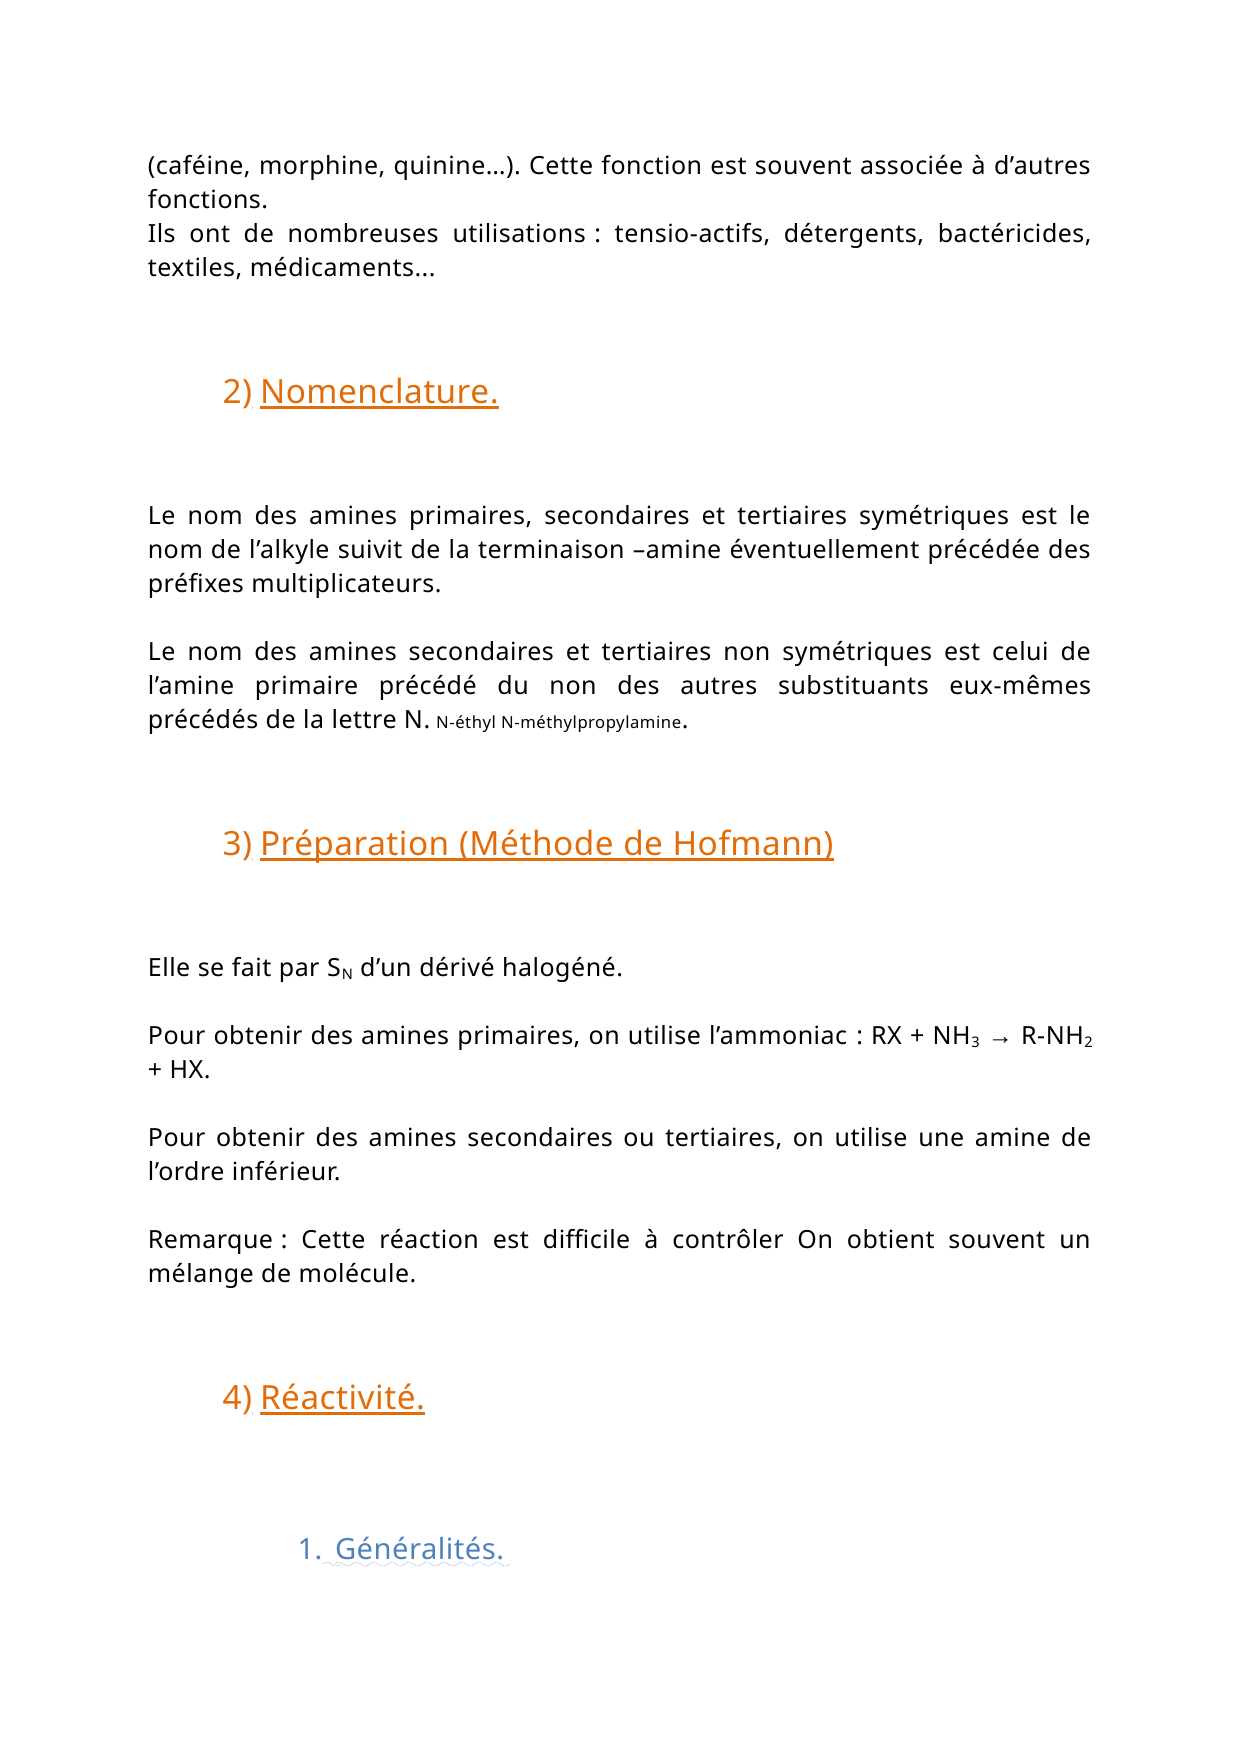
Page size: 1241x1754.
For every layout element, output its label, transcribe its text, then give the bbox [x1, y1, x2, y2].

subtitle Nomenclature. [222, 368, 1093, 413]
subtitle Réactivité. [222, 1374, 1093, 1419]
text Elle se fait par SN d’un dérivé halogéné. [148, 949, 1093, 983]
subtitle Préparation (Méthode de Hofmann) [222, 820, 1093, 865]
text Pour obtenir des amines primaires, on utilise l’ammoniac : RX + NH3 → R-NH2 + HX. [148, 1017, 1093, 1086]
text Le nom des amines secondaires et tertiaires non symétriques est celui de l’amine primaire précédé du non des autres substituants eux-mêmes précédés de la lettre N. N-éthyl N-méthylpropylamine. [148, 634, 1093, 736]
text Ils ont de nombreuses utilisations : tensio-actifs, détergents, bactéricides, textiles, médicaments... [148, 216, 1093, 284]
subtitle Généralités. [297, 1528, 1093, 1568]
text Le nom des amines primaires, secondaires et tertiaires symétriques est le nom de l’alkyle suivit de la terminaison –amine éventuellement précédée des préfixes multiplicateurs. [148, 497, 1093, 599]
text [148, 148, 1093, 216]
text Pour obtenir des amines secondaires ou tertiaires, on utilise une amine de l’ordre inférieur. [148, 1120, 1093, 1188]
text Remarque : Cette réaction est difficile à contrôler On obtient souvent un mélange de molécule. [148, 1222, 1093, 1290]
